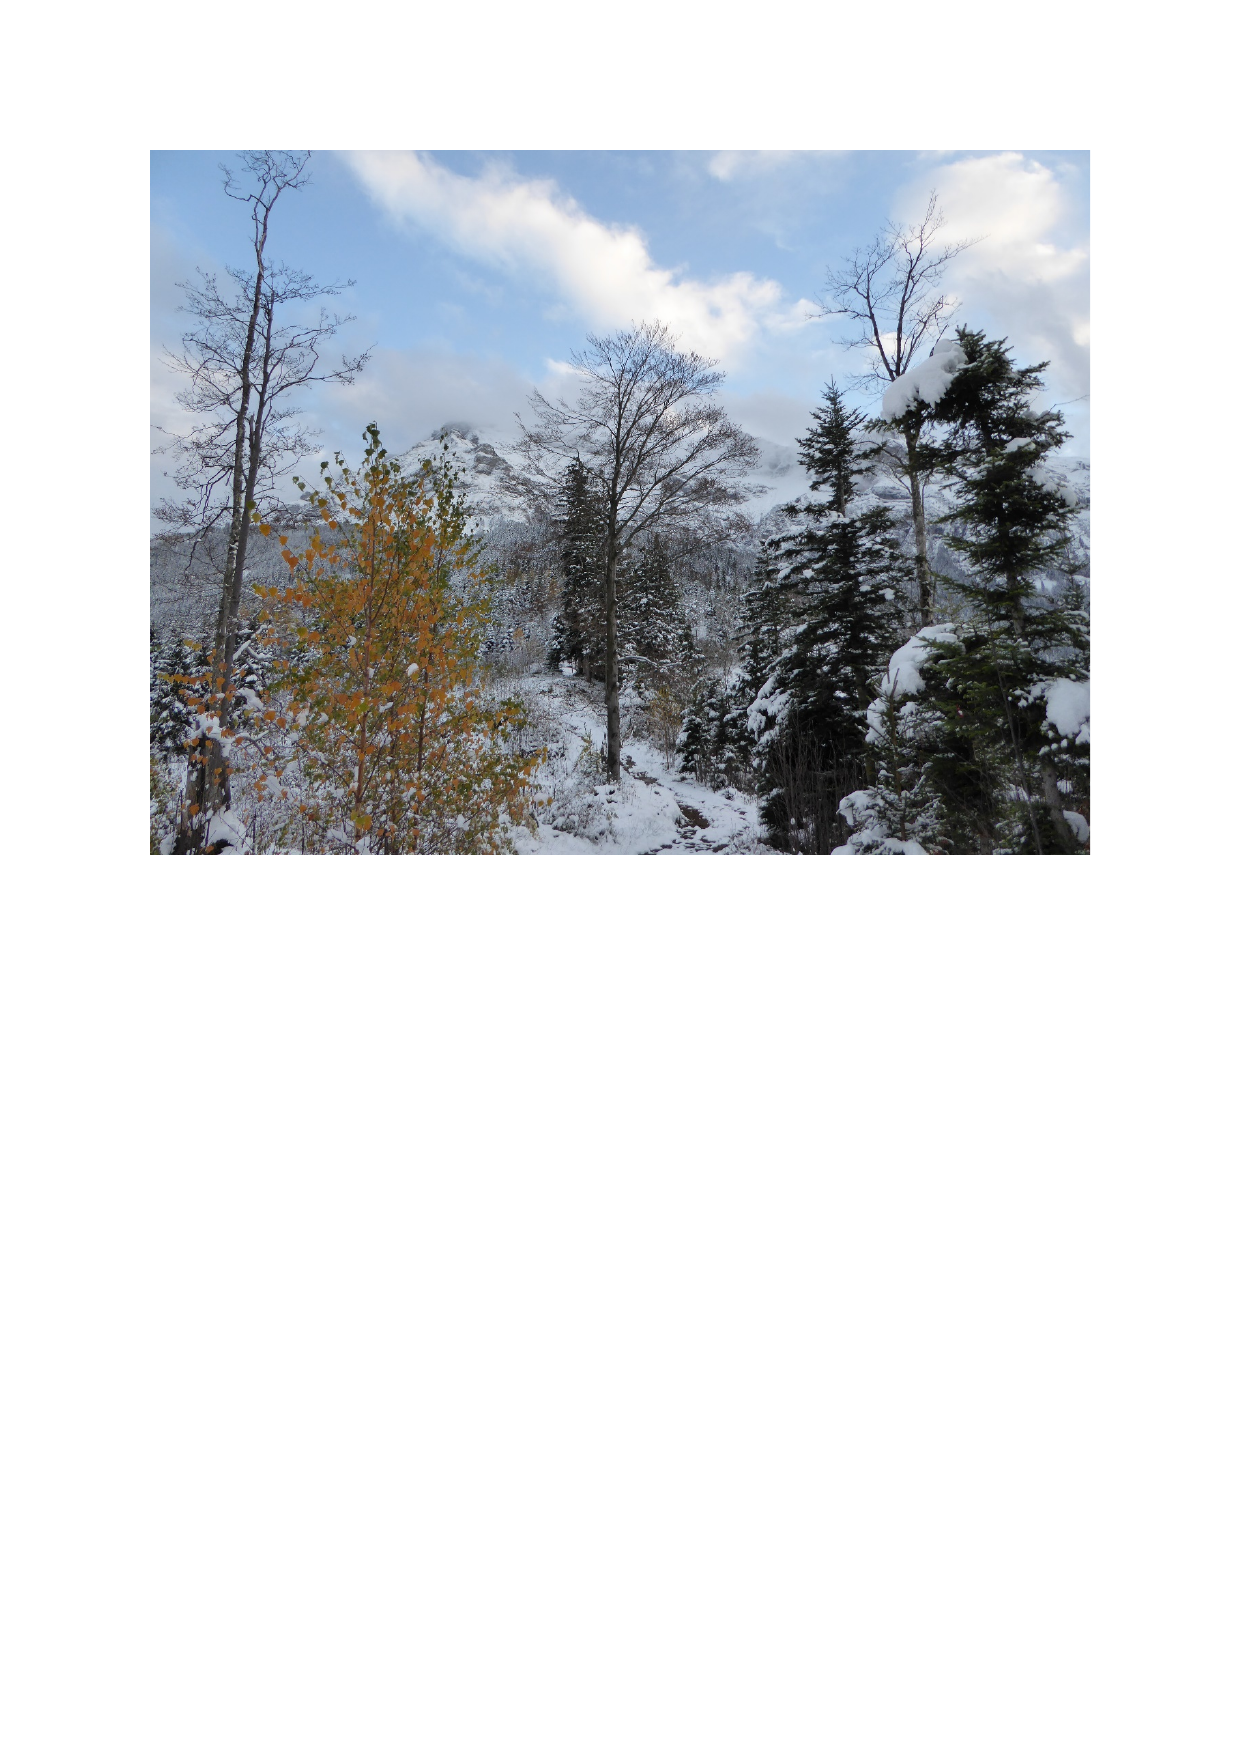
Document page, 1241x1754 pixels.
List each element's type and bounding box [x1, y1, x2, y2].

picture [150, 150, 1091, 855]
